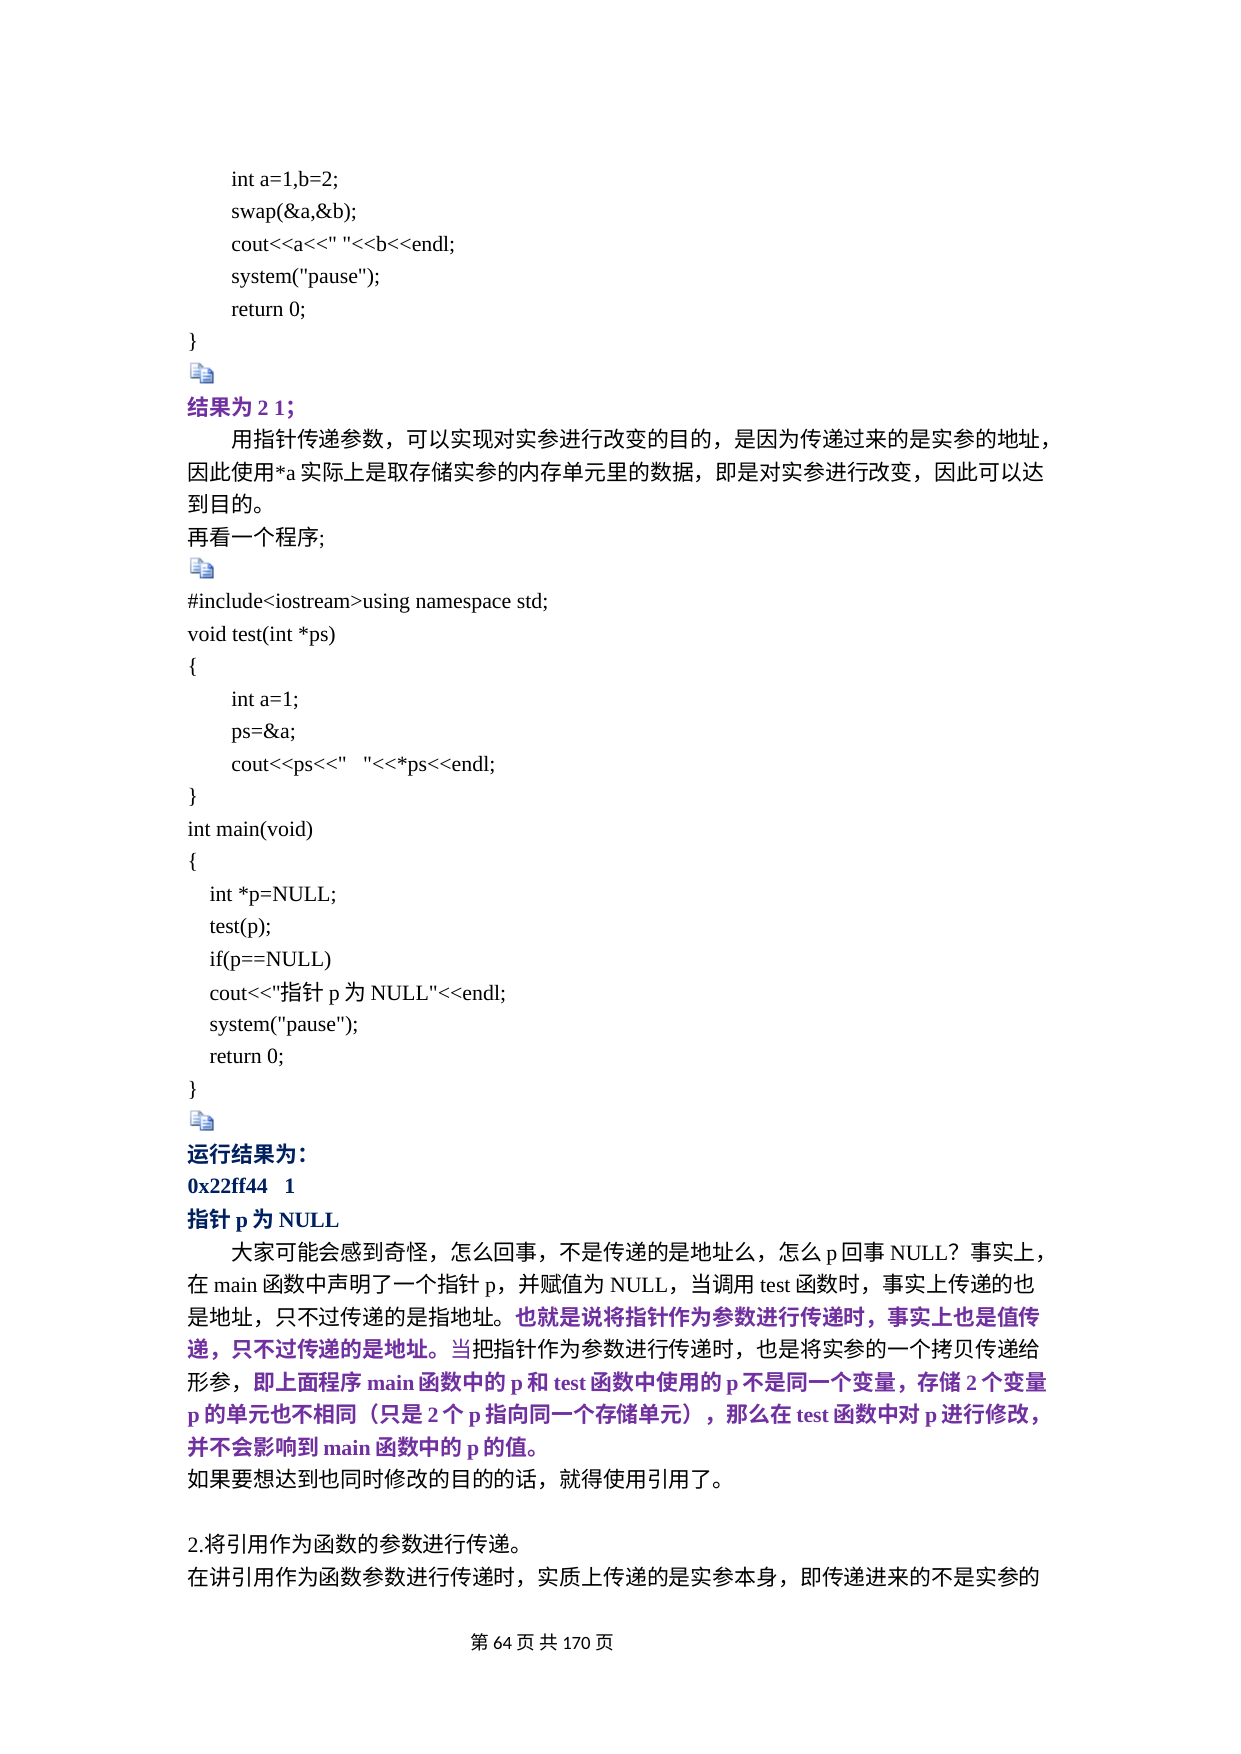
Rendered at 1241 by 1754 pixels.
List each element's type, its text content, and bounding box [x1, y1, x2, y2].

list { [187, 844, 1053, 877]
list int a=1; [187, 682, 1053, 714]
list return 0; [187, 1039, 1053, 1072]
list cout<<a<<" "<<b<<endl; [187, 227, 1053, 259]
list 在讲引用作为函数参数进行传递时，实质上传递的是实参本身，即传递进来的不是实参的一个拷贝，因此对形参的修改其实是对实参的修改，所以在用引用进行参数传递时，不仅节约时间，而且可以节约空间。 [187, 1559, 1053, 1592]
list 运行结果为： [187, 1137, 1053, 1169]
list system("pause"); [187, 1007, 1053, 1039]
list int a=1,b=2; [187, 162, 1053, 194]
list return 0; [187, 292, 1053, 324]
picture [187, 552, 219, 584]
list { [187, 649, 1053, 682]
list cout<<"指针p为NULL"<<endl; [187, 974, 1053, 1007]
picture [187, 1104, 219, 1136]
list 大家可能会感到奇怪，怎么回事，不是传递的是地址么，怎么p回事NULL？事实上，在main函数中声明了一个指针p，并赋值为NULL，当调用test函数时，事实上传递的也是地址，只不过传递的是指地址。也就是说将指针作为参数进行传递时，事实上也是值传递，只不过传递的是地址。当把指针作为参数进行传递时，也是将实参的一个拷贝传递给形参，即上面程序main函数中的p和test函数中使用的p不是同一个变量，存储2个变量p的单元也不相同（只是2个p指向同一个存储单元），那么在test函数中对p进行修改，并不会影响到main函数中的p的值。 [187, 1234, 1053, 1462]
list int main(void) [187, 812, 1053, 844]
list 用指针传递参数，可以实现对实参进行改变的目的，是因为传递过来的是实参的地址，因此使用*a实际上是取存储实参的内存单元里的数据，即是对实参进行改变，因此可以达到目的。 [187, 422, 1053, 519]
list 0x22ff44 1 [187, 1169, 1053, 1202]
list void test(int *ps) [187, 617, 1053, 649]
list } [187, 1072, 1053, 1104]
list swap(&a,&b); [187, 194, 1053, 227]
list 再看一个程序; [187, 519, 1053, 552]
list cout<<ps<<" "<<*ps<<endl; [187, 747, 1053, 779]
list 如果要想达到也同时修改的目的的话，就得使用引用了。 [187, 1462, 1053, 1494]
list test(p); [187, 909, 1053, 942]
picture [187, 357, 219, 389]
list 2.将引用作为函数的参数进行传递。 [187, 1527, 1053, 1559]
list } [187, 779, 1053, 812]
list #include<iostream>using namespace std; [187, 584, 1053, 617]
list system("pause"); [187, 259, 1053, 292]
list 结果为2 1； [187, 389, 1053, 422]
list if(p==NULL) [187, 942, 1053, 974]
list 指针p为NULL [187, 1202, 1053, 1234]
list } [187, 324, 1053, 357]
list ps=&a; [187, 714, 1053, 747]
list int *p=NULL; [187, 877, 1053, 909]
